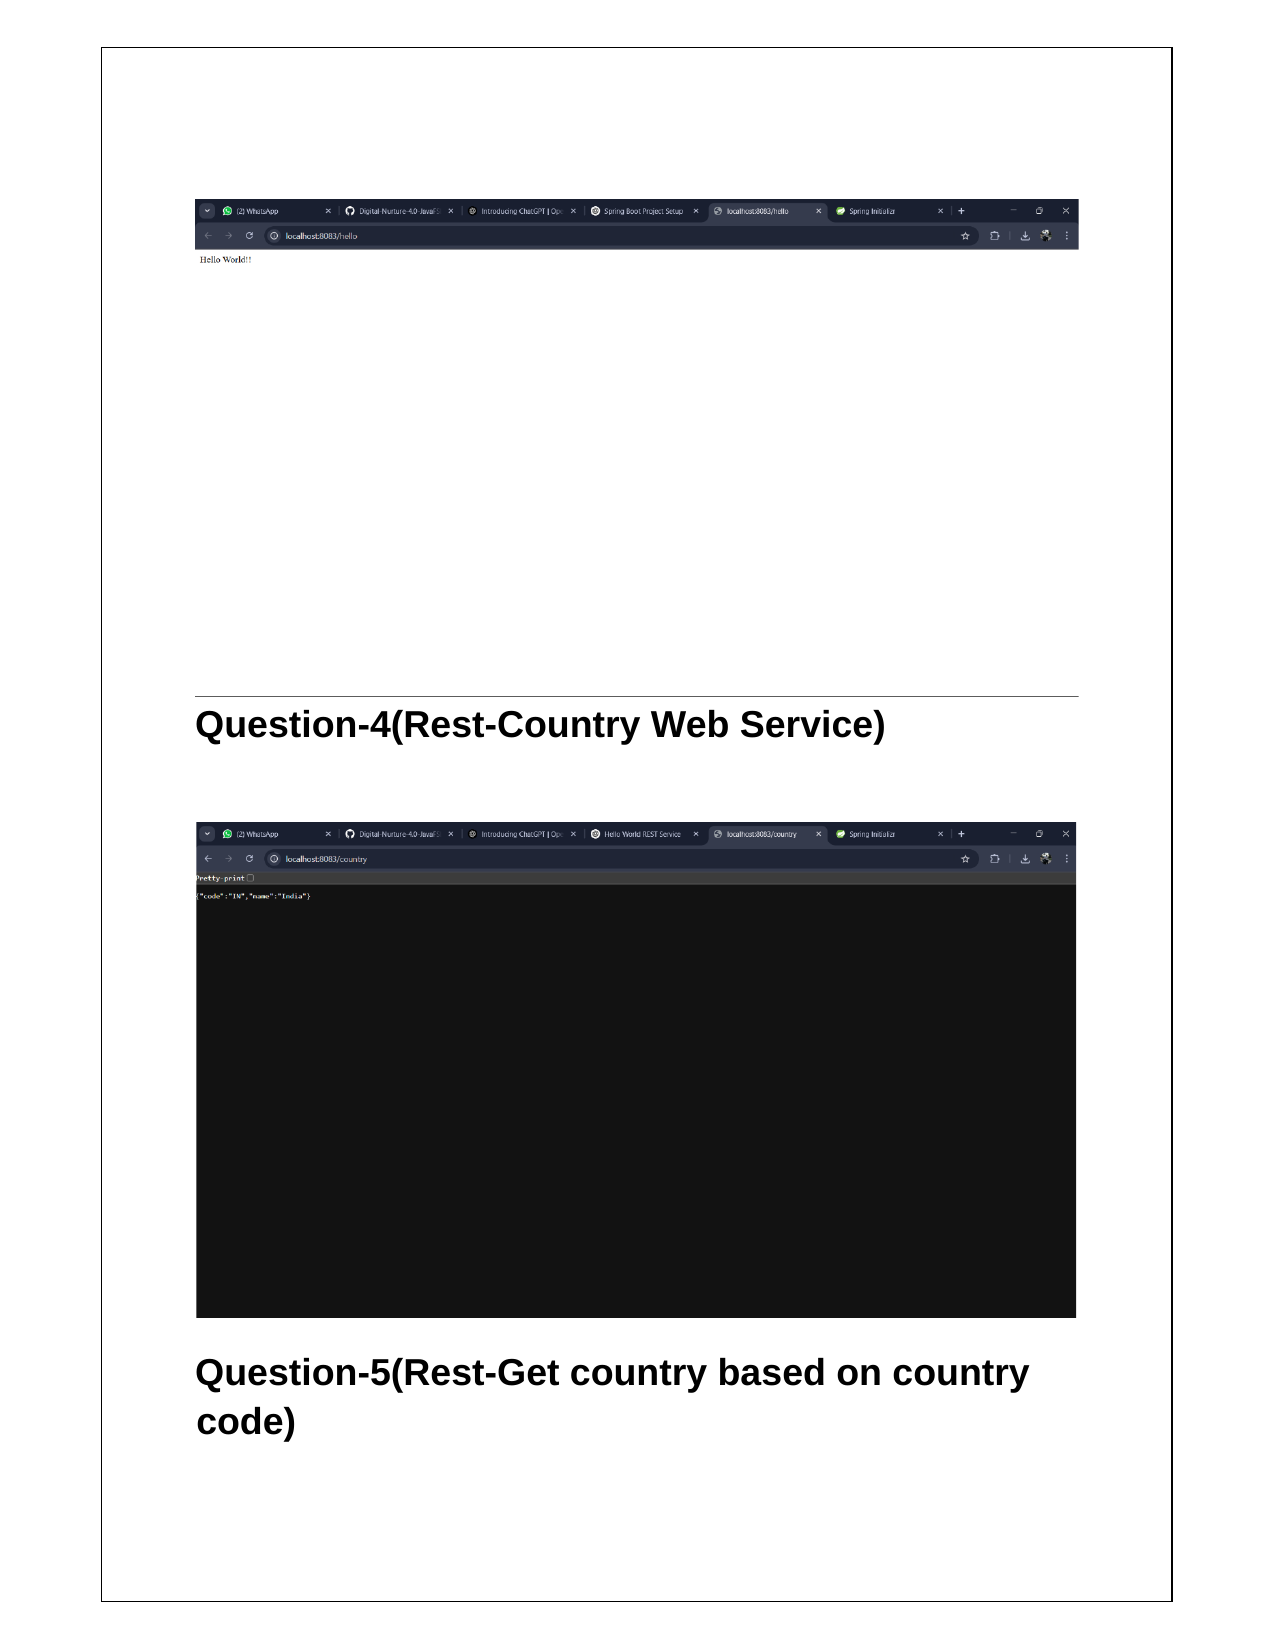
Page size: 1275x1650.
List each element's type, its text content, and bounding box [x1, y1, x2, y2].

text Question-4(Rest-Country Web Service) [195, 339, 1080, 745]
picture [195, 199, 1079, 697]
picture [195, 822, 1076, 1317]
